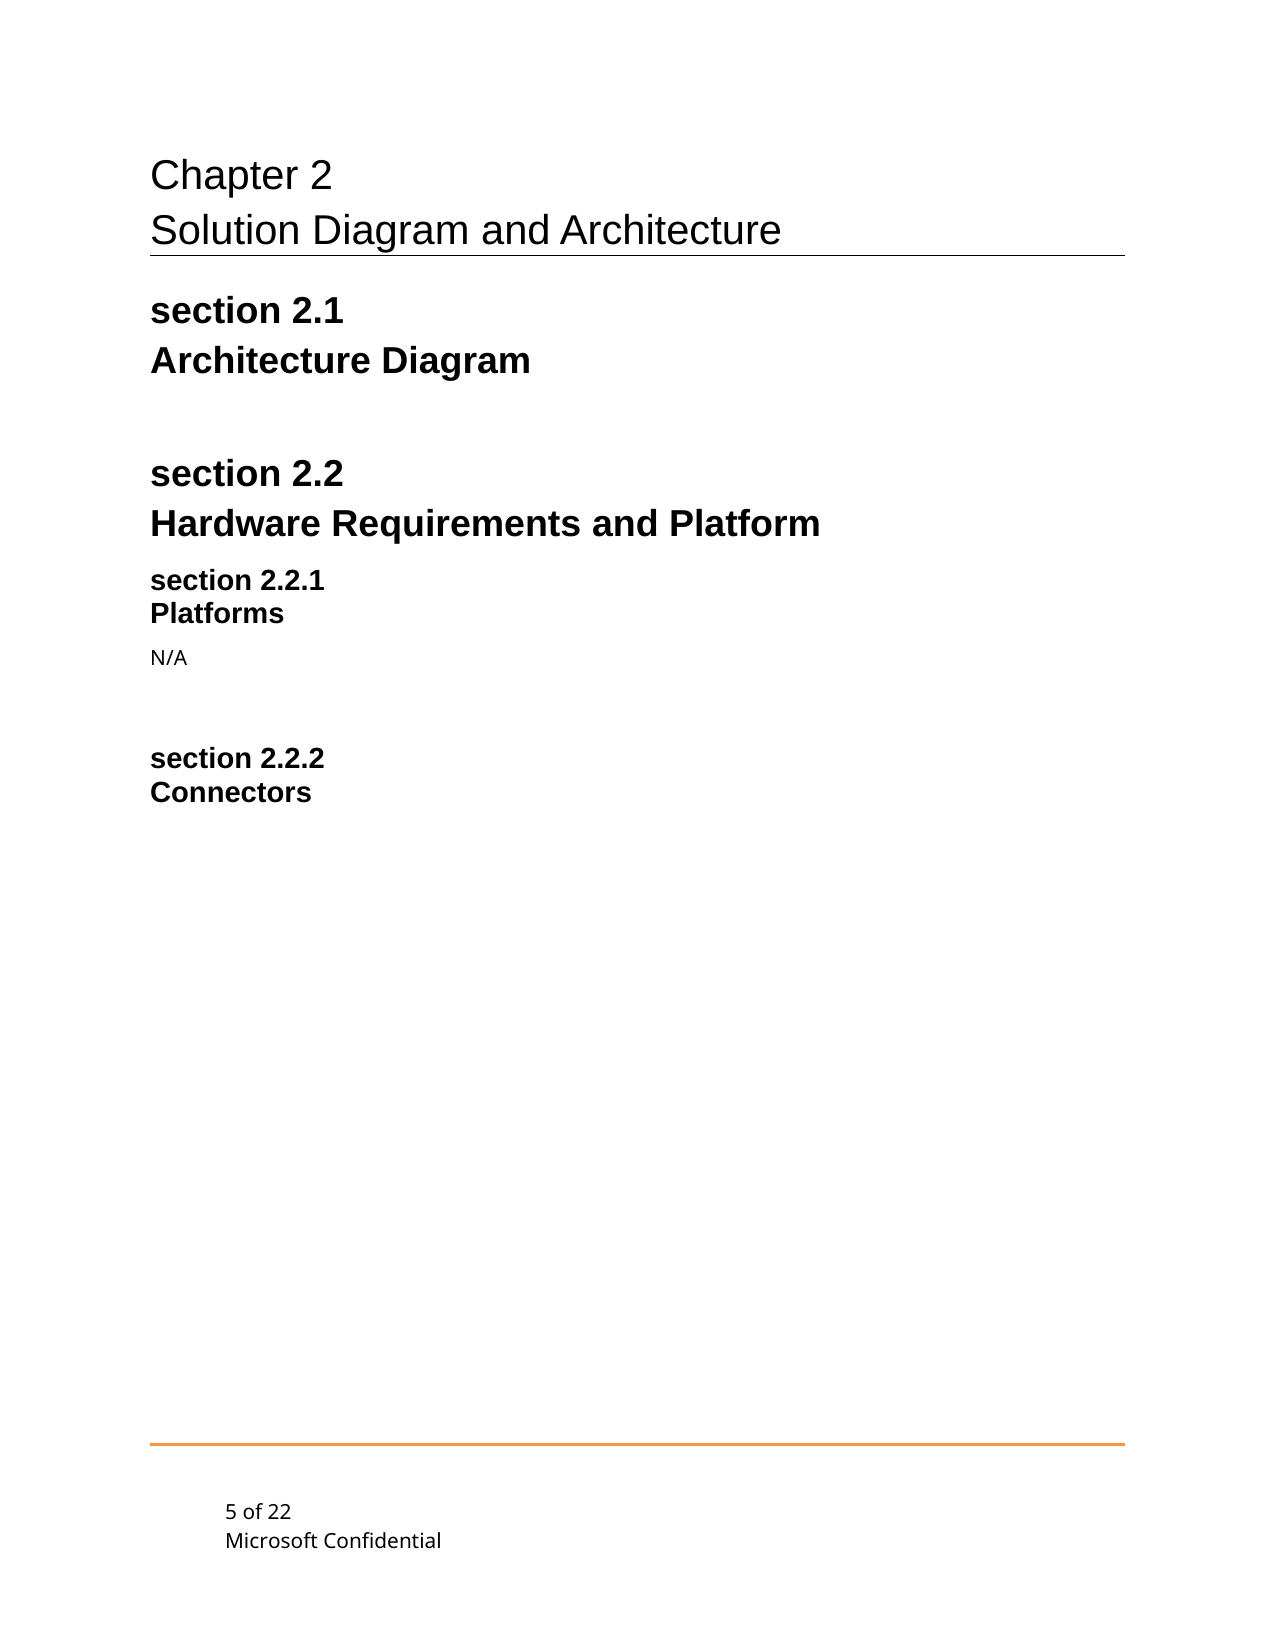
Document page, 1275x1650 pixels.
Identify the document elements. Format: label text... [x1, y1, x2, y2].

subtitle Connectors [150, 741, 1125, 808]
subtitle Hardware Requirements and Platform [150, 451, 1125, 544]
subtitle Architecture Diagram [150, 288, 1125, 381]
subtitle Platforms [150, 563, 1125, 630]
subtitle Solution Diagram and Architecture [150, 150, 1125, 255]
